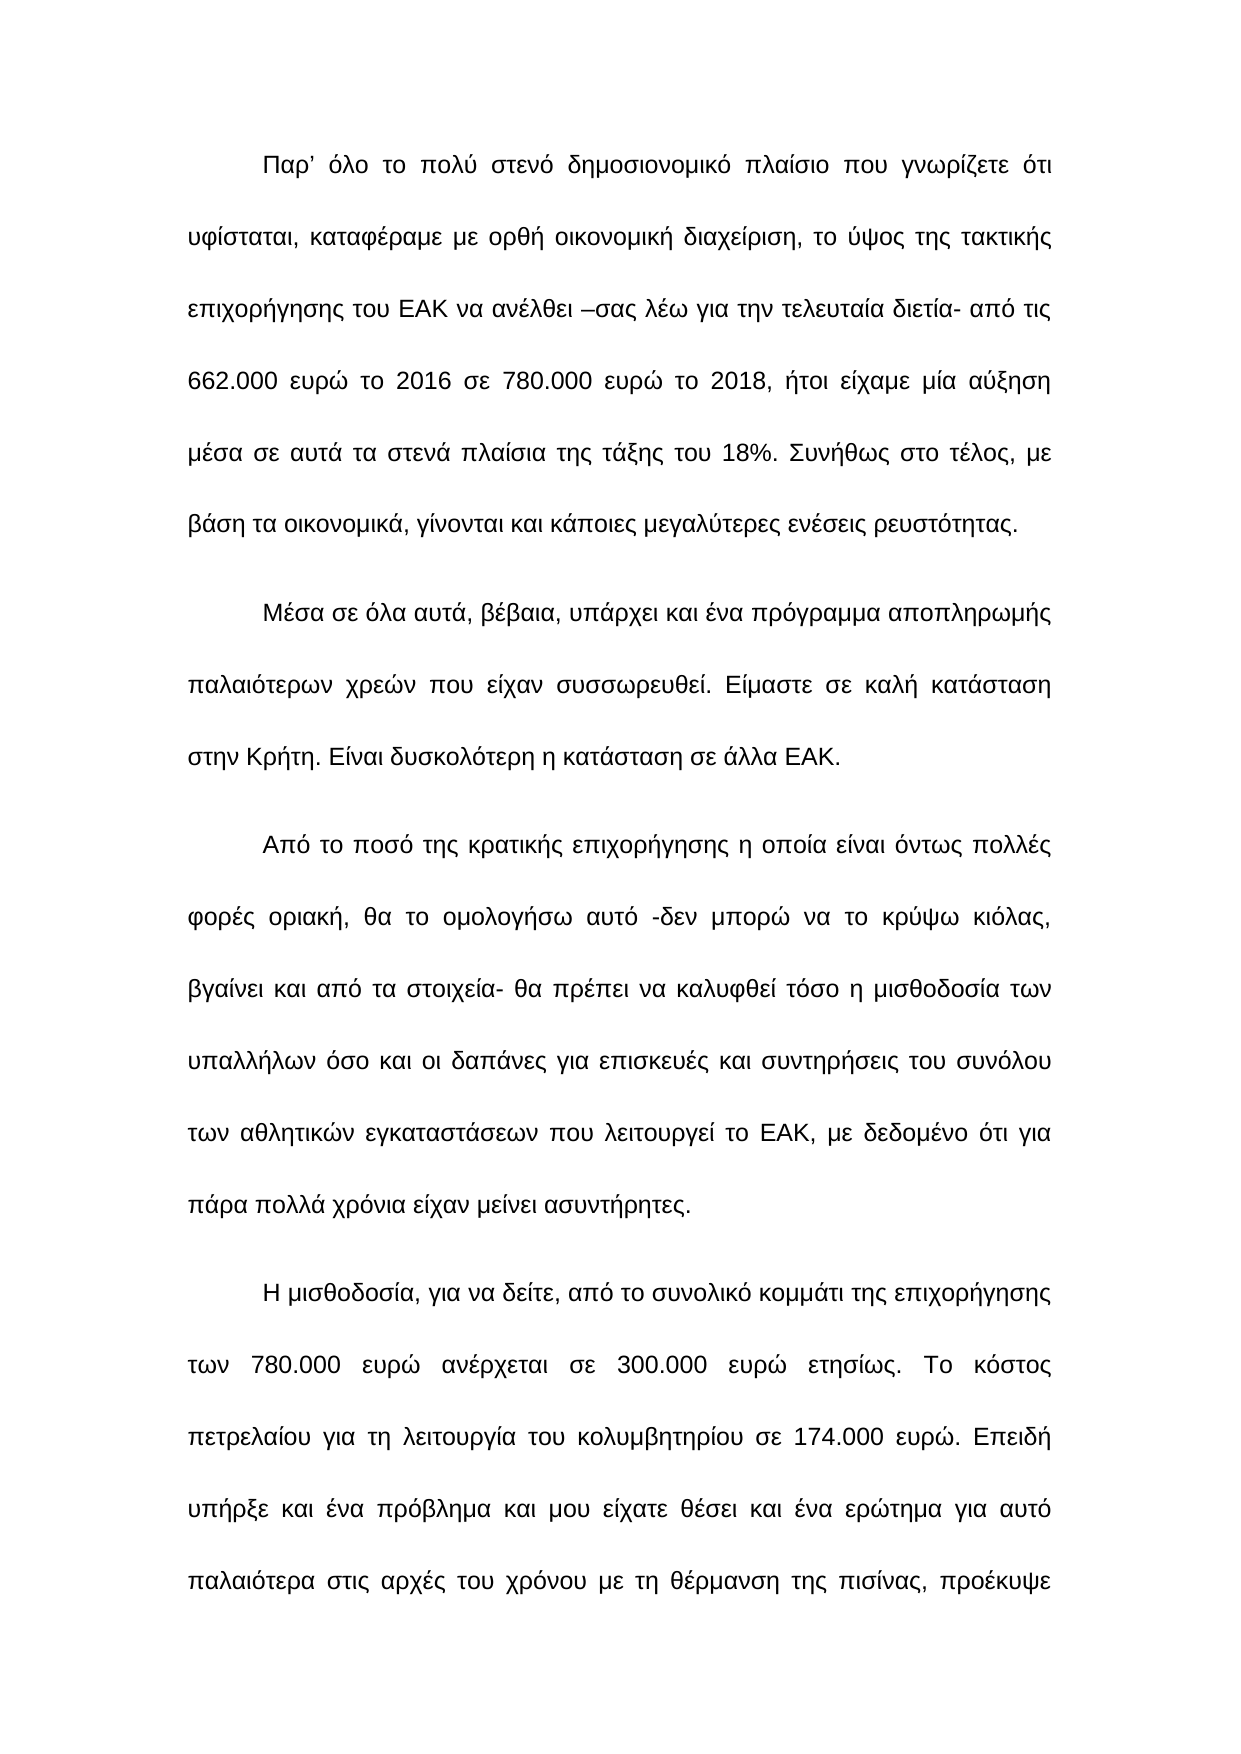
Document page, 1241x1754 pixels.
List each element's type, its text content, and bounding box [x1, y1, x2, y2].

text Από το ποσό της κρατικής επιχορήγησης η οποία είναι όντως πολλές φορές οριακή, θα το ομολογήσω αυτό -δεν μπορώ να το κρύψω κιόλας, βγαίνει και από τα στοιχεία- θα πρέπει να καλυφθεί τόσο η μισθοδοσία των υπαλλήλων όσο και οι δαπάνες για επισκευές και συντηρήσεις του συνόλου των αθλητικών εγκαταστάσεων που λειτουργεί το ΕΑΚ, με δεδομένο ότι για πάρα πολλά χρόνια είχαν μείνει ασυντήρητες. [187, 830, 1053, 1218]
text Παρ’ όλο το πολύ στενό δημοσιονομικό πλαίσιο που γνωρίζετε ότι υφίσταται, καταφέραμε με ορθή οικονομική διαχείριση, το ύψος της τακτικής επιχορήγησης του ΕΑΚ να ανέλθει –σας λέω για την τελευταία διετία- από τις 662.000 ευρώ το 2016 σε 780.000 ευρώ το 2018, ήτοι είχαμε μία αύξηση μέσα σε αυτά τα στενά πλαίσια της τάξης του 18%. Συνήθως στο τέλος, με βάση τα οικονομικά, γίνονται και κάποιες μεγαλύτερες ενέσεις ρευστότητας. [187, 150, 1053, 538]
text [187, 1278, 1053, 1594]
text Μέσα σε όλα αυτά, βέβαια, υπάρχει και ένα πρόγραμμα αποπληρωμής παλαιότερων χρεών που είχαν συσσωρευθεί. Είμαστε σε καλή κατάσταση στην Κρήτη. Είναι δυσκολότερη η κατάσταση σε άλλα ΕΑΚ. [187, 598, 1053, 770]
